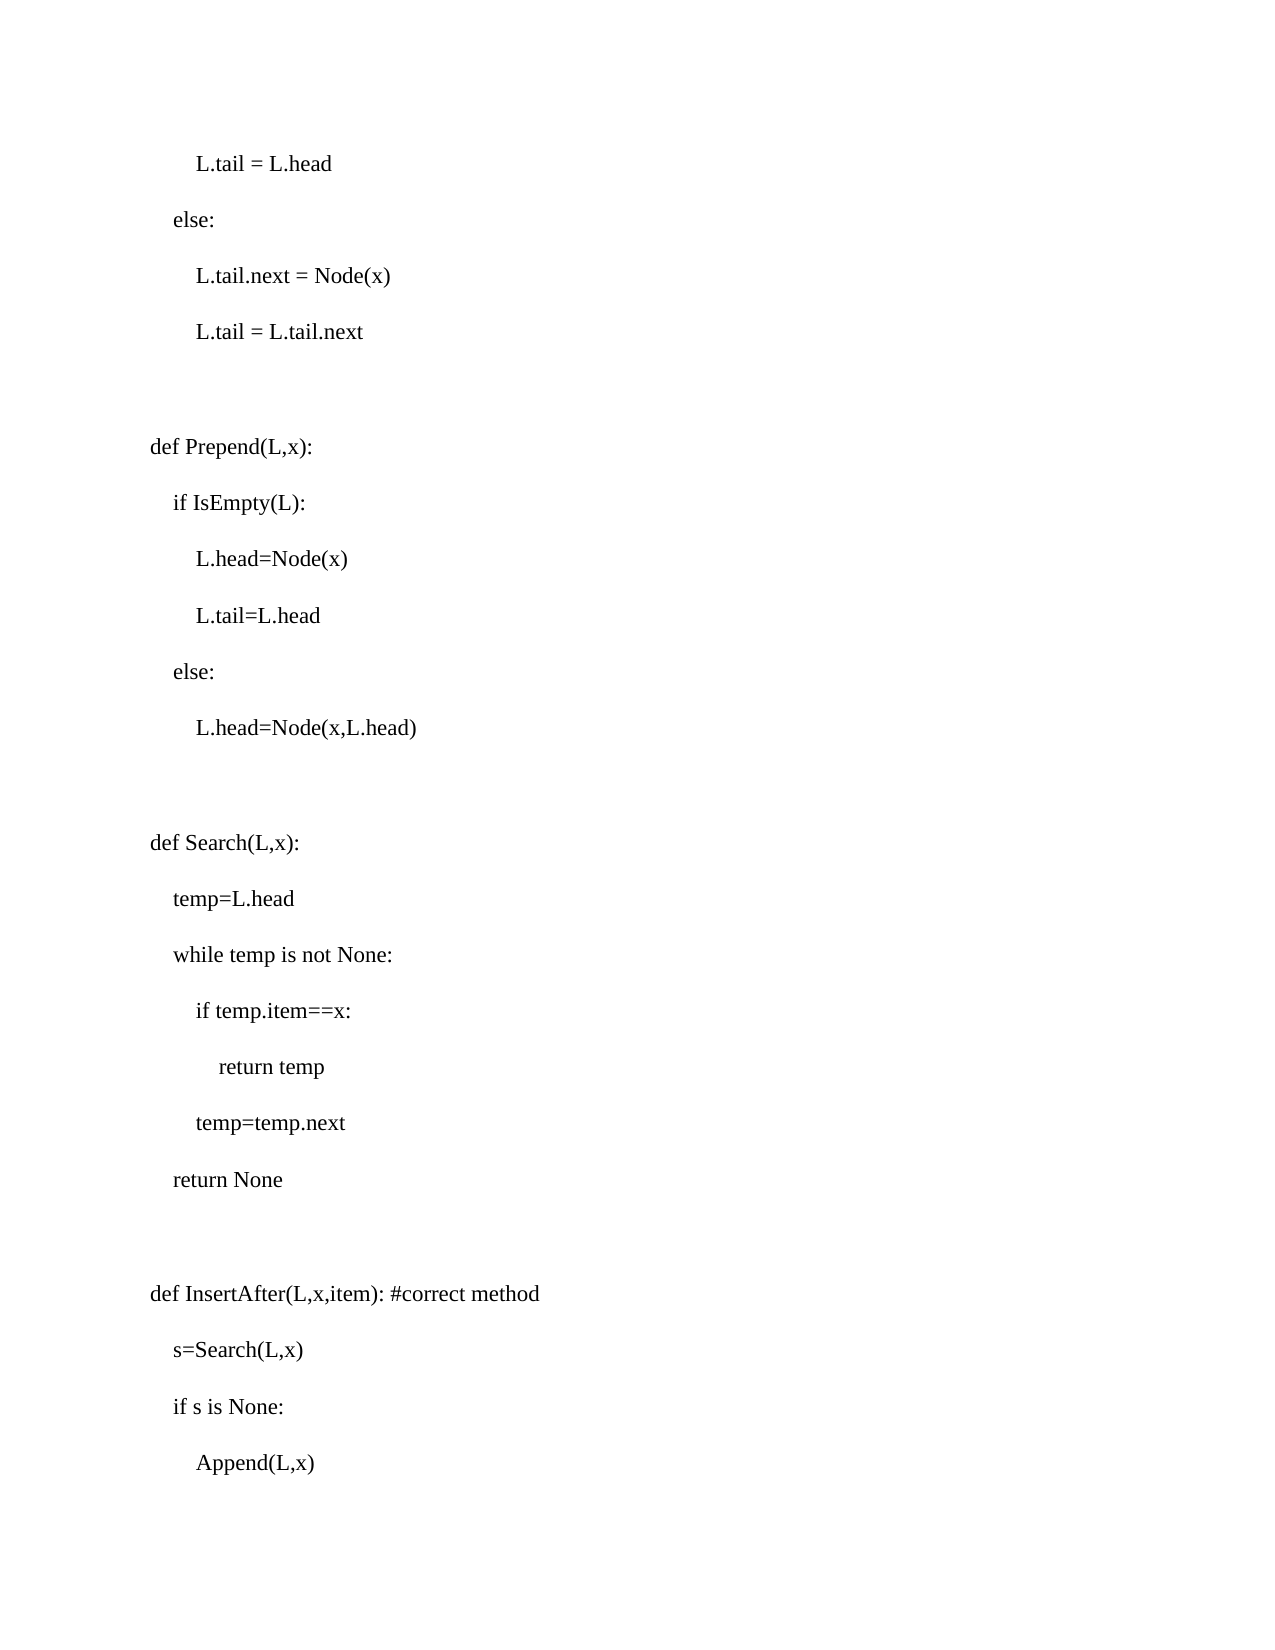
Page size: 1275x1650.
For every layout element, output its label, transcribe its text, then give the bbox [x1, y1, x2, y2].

text def Prepend(L,x): [150, 433, 1125, 459]
text temp=L.head [150, 885, 1125, 911]
text L.head=Node(x,L.head) [150, 714, 1125, 740]
text else: [150, 658, 1125, 684]
text if s is None: [150, 1393, 1125, 1419]
text L.tail = L.tail.next [150, 318, 1125, 345]
text def InsertAfter(L,x,item): #correct method [150, 1280, 1125, 1307]
text def Search(L,x): [150, 829, 1125, 855]
text return None [150, 1166, 1125, 1192]
text if temp.item==x: [150, 997, 1125, 1023]
text return temp [150, 1053, 1125, 1080]
text while temp is not None: [150, 941, 1125, 967]
text temp=temp.next [150, 1109, 1125, 1136]
text L.tail=L.head [150, 602, 1125, 628]
text L.tail.next = Node(x) [150, 262, 1125, 289]
text if IsEmpty(L): [150, 489, 1125, 516]
text L.tail = L.head [150, 150, 1125, 176]
text else: [150, 206, 1125, 232]
text Append(L,x) [150, 1449, 1125, 1475]
text s=Search(L,x) [150, 1337, 1125, 1363]
text L.head=Node(x) [150, 546, 1125, 572]
